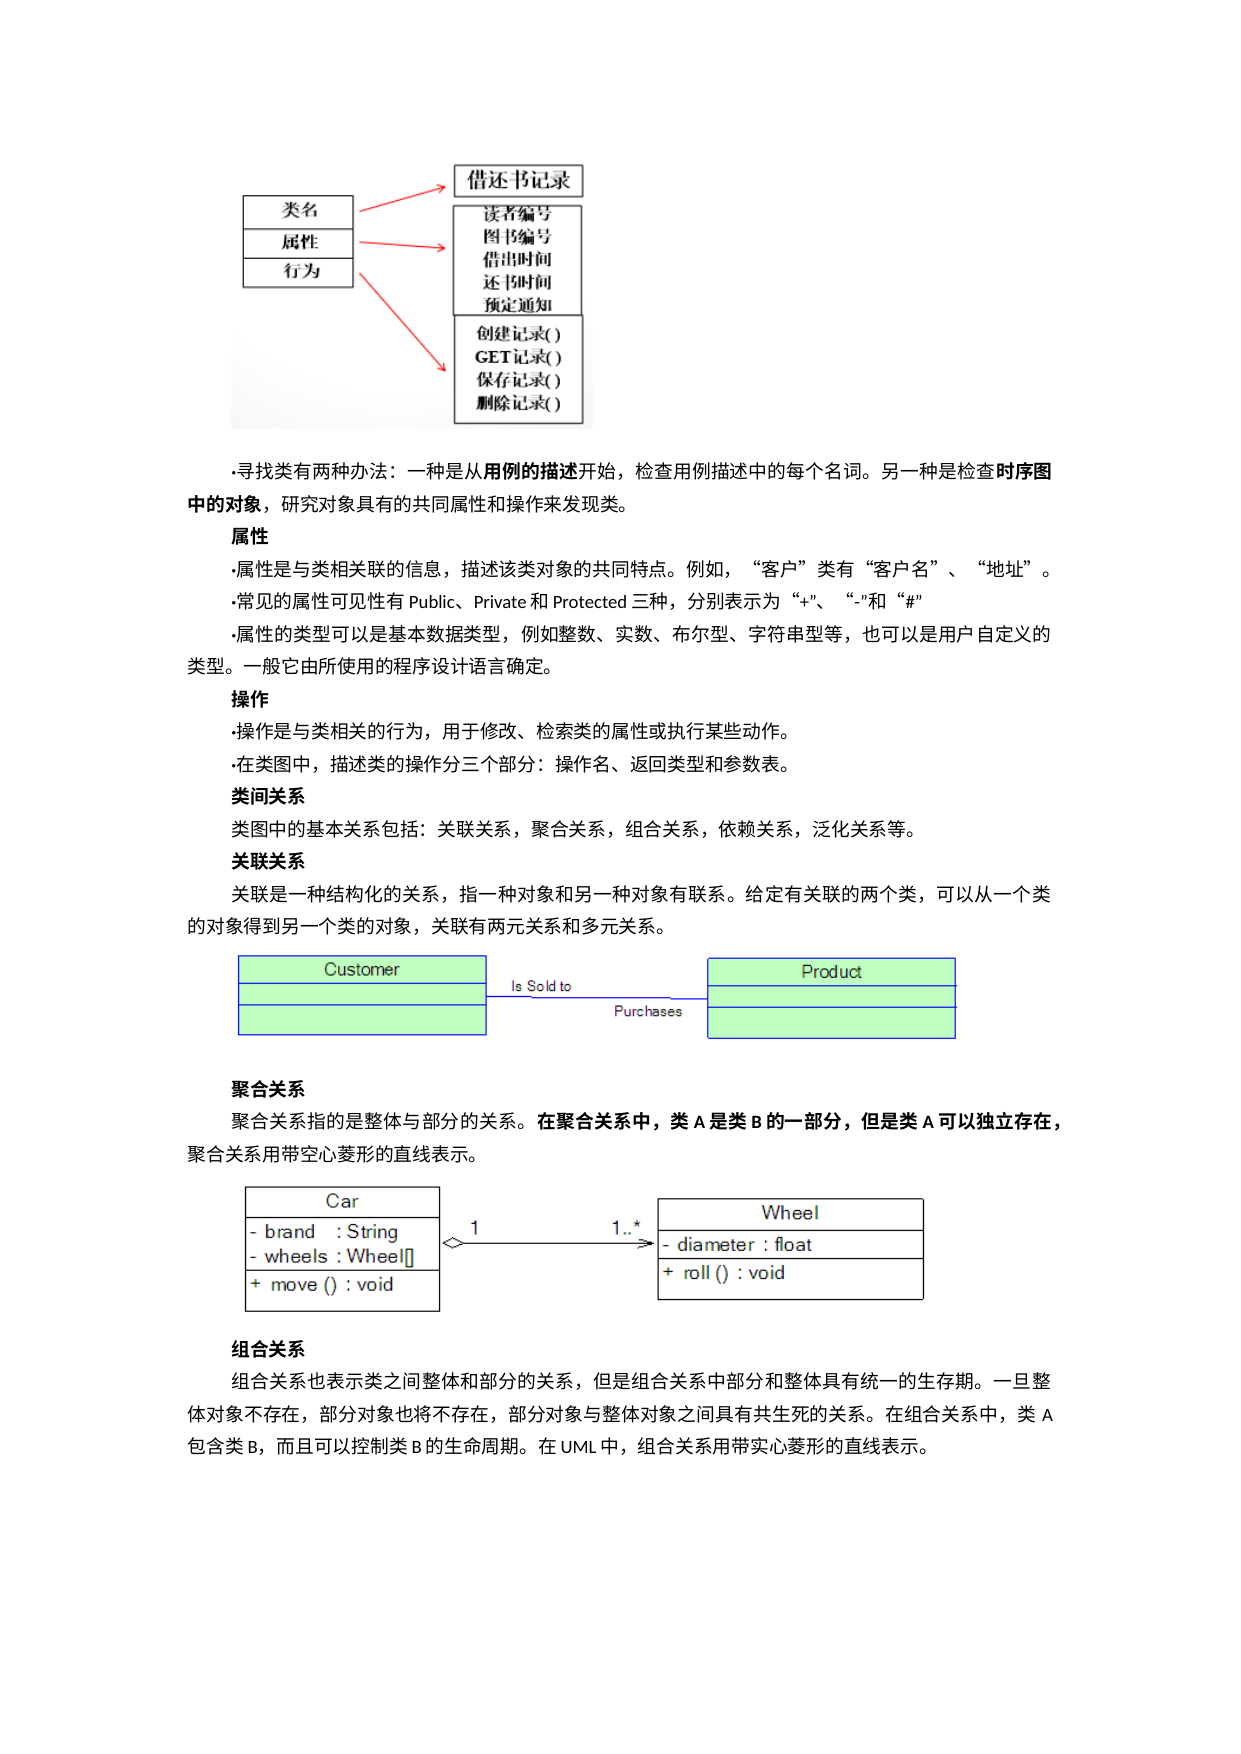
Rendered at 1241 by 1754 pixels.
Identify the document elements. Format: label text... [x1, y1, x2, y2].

text 类间关系 [187, 779, 1053, 812]
text 类图中的基本关系包括：关联关系，聚合关系，组合关系，依赖关系，泛化关系等。 [187, 812, 1053, 844]
text ·常见的属性可见性有Public、Private和Protected三种，分别表示为“+”、“-”和“#” [187, 584, 1053, 617]
text 聚合关系指的是整体与部分的关系。在聚合关系中，类A是类B的一部分，但是类A可以独立存在，聚合关系用带空心菱形的直线表示。 [187, 1104, 1053, 1169]
text 组合关系 [187, 1332, 1053, 1364]
text ·属性的类型可以是基本数据类型，例如整数、实数、布尔型、字符串型等，也可以是用户自定义的类型。一般它由所使用的程序设计语言确定。 [187, 617, 1053, 682]
text ·操作是与类相关的行为，用于修改、检索类的属性或执行某些动作。 [187, 714, 1053, 747]
picture [231, 162, 593, 429]
text 关联是一种结构化的关系，指一种对象和另一种对象有联系。给定有关联的两个类，可以从一个类的对象得到另一个类的对象，关联有两元关系和多元关系。 [187, 877, 1053, 942]
text 操作 [187, 682, 1053, 714]
picture [231, 942, 963, 1051]
text ·属性是与类相关联的信息，描述该类对象的共同特点。例如，“客户”类有“客户名”、“地址”。 [187, 552, 1053, 584]
text 关联关系 [187, 844, 1053, 877]
text ·在类图中，描述类的操作分三个部分：操作名、返回类型和参数表。 [187, 747, 1053, 779]
text ·寻找类有两种办法：一种是从用例的描述开始，检查用例描述中的每个名词。另一种是检查时序图中的对象，研究对象具有的共同属性和操作来发现类。 [187, 454, 1053, 519]
text 属性 [187, 519, 1053, 552]
text 组合关系也表示类之间整体和部分的关系，但是组合关系中部分和整体具有统一的生存期。一旦整体对象不存在，部分对象也将不存在，部分对象与整体对象之间具有共生死的关系。在组合关系中，类A包含类B，而且可以控制类B的生命周期。在UML中，组合关系用带实心菱形的直线表示。 [187, 1364, 1053, 1462]
picture [231, 1169, 937, 1326]
text 聚合关系 [187, 1072, 1053, 1104]
